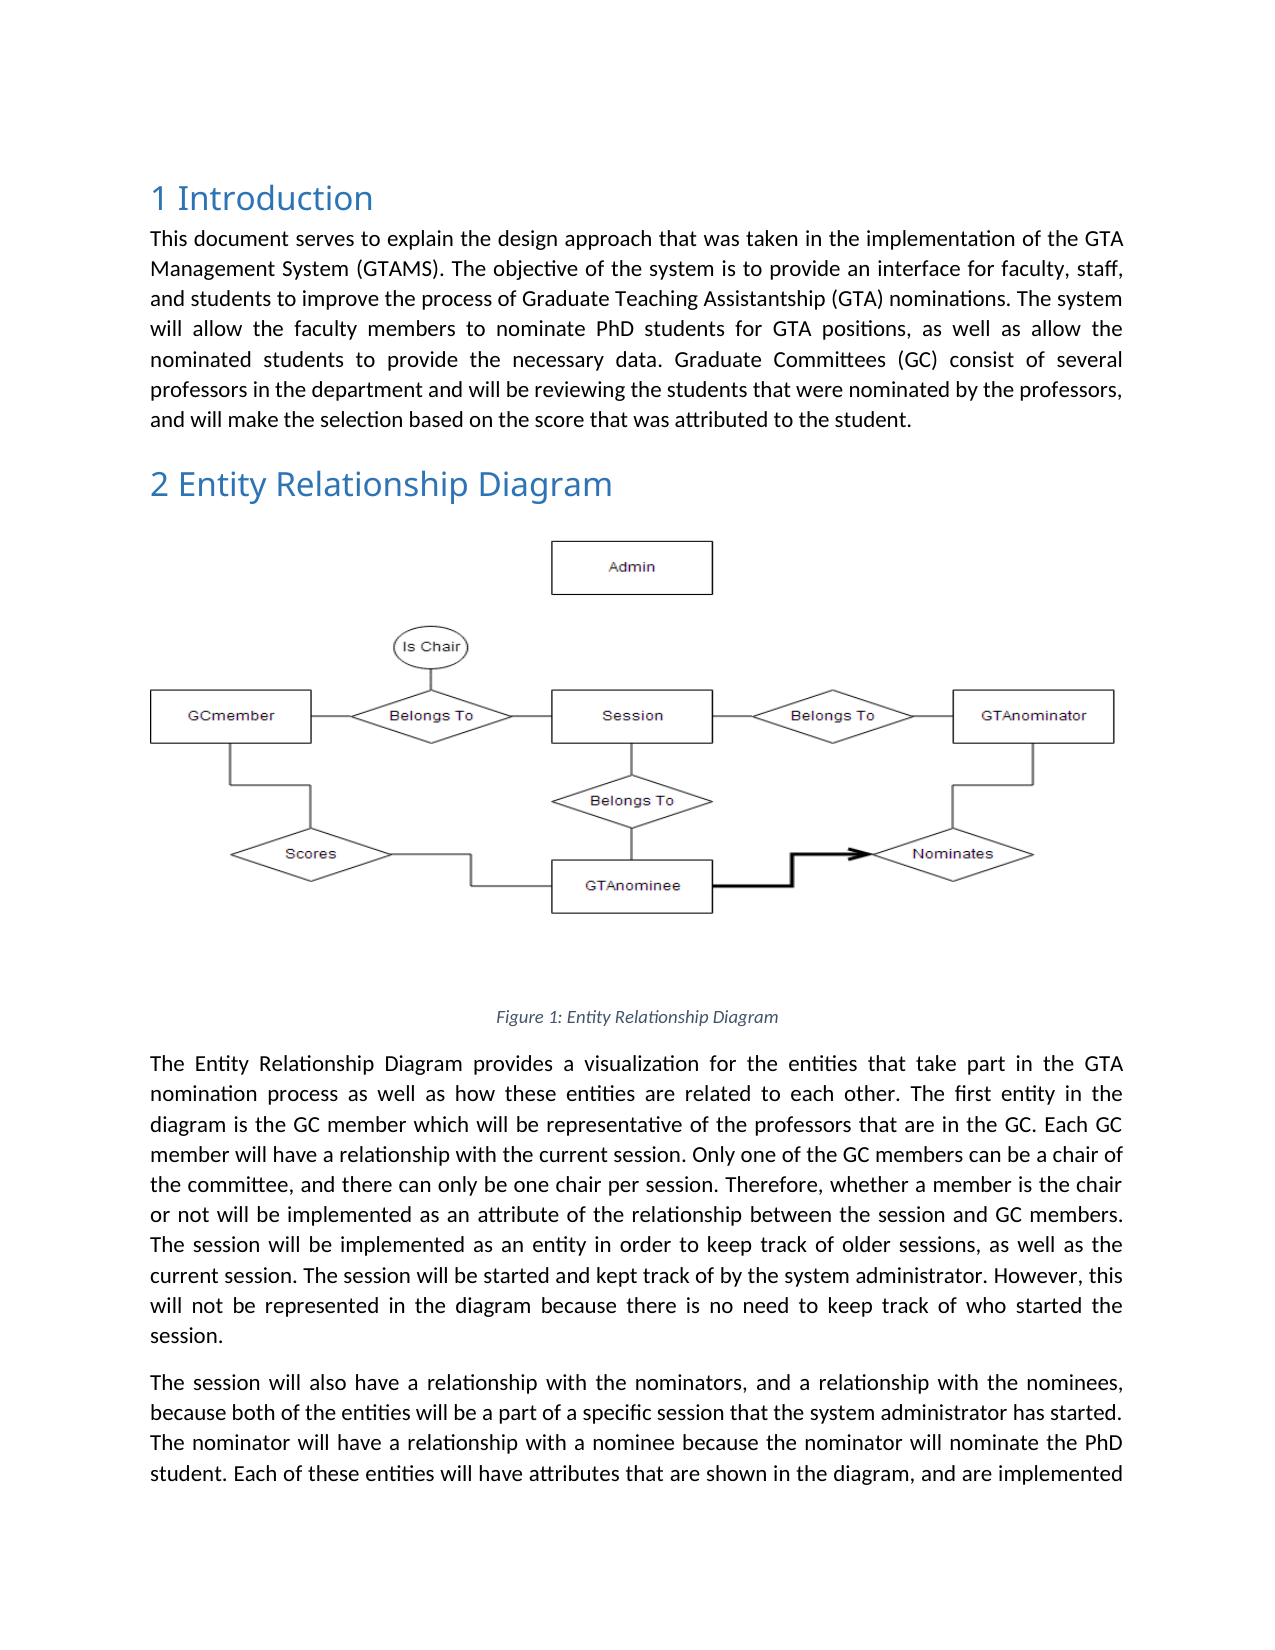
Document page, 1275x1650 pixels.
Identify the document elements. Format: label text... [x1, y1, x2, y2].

text The Entity Relationship Diagram provides a visualization for the entities that take part in the GTA nomination process as well as how these entities are related to each other. The first entity in the diagram is the GC member which will be representative of the professors that are in the GC. Each GC member will have a relationship with the current session. Only one of the GC members can be a chair of the committee, and there can only be one chair per session. Therefore, whether a member is the chair or not will be implemented as an attribute of the relationship between the session and GC members. The session will be implemented as an entity in order to keep track of older sessions, as well as the current session. The session will be started and kept track of by the system administrator. However, this will not be represented in the diagram because there is no need to keep track of who started the session. [150, 1049, 1125, 1349]
subtitle 1 Introduction [150, 175, 1125, 220]
picture [150, 509, 1124, 987]
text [150, 1368, 1125, 1487]
subtitle 2 Entity Relationship Diagram [150, 460, 1125, 506]
text This document serves to explain the design approach that was taken in the implementation of the GTA Management System (GTAMS). The objective of the system is to provide an interface for faculty, staff, and students to improve the process of Graduate Teaching Assistantship (GTA) nominations. The system will allow the faculty members to nominate PhD students for GTA positions, as well as allow the nominated students to provide the necessary data. Graduate Committees (GC) consist of several professors in the department and will be reviewing the students that were nominated by the professors, and will make the selection based on the score that was attributed to the student. [150, 224, 1125, 433]
